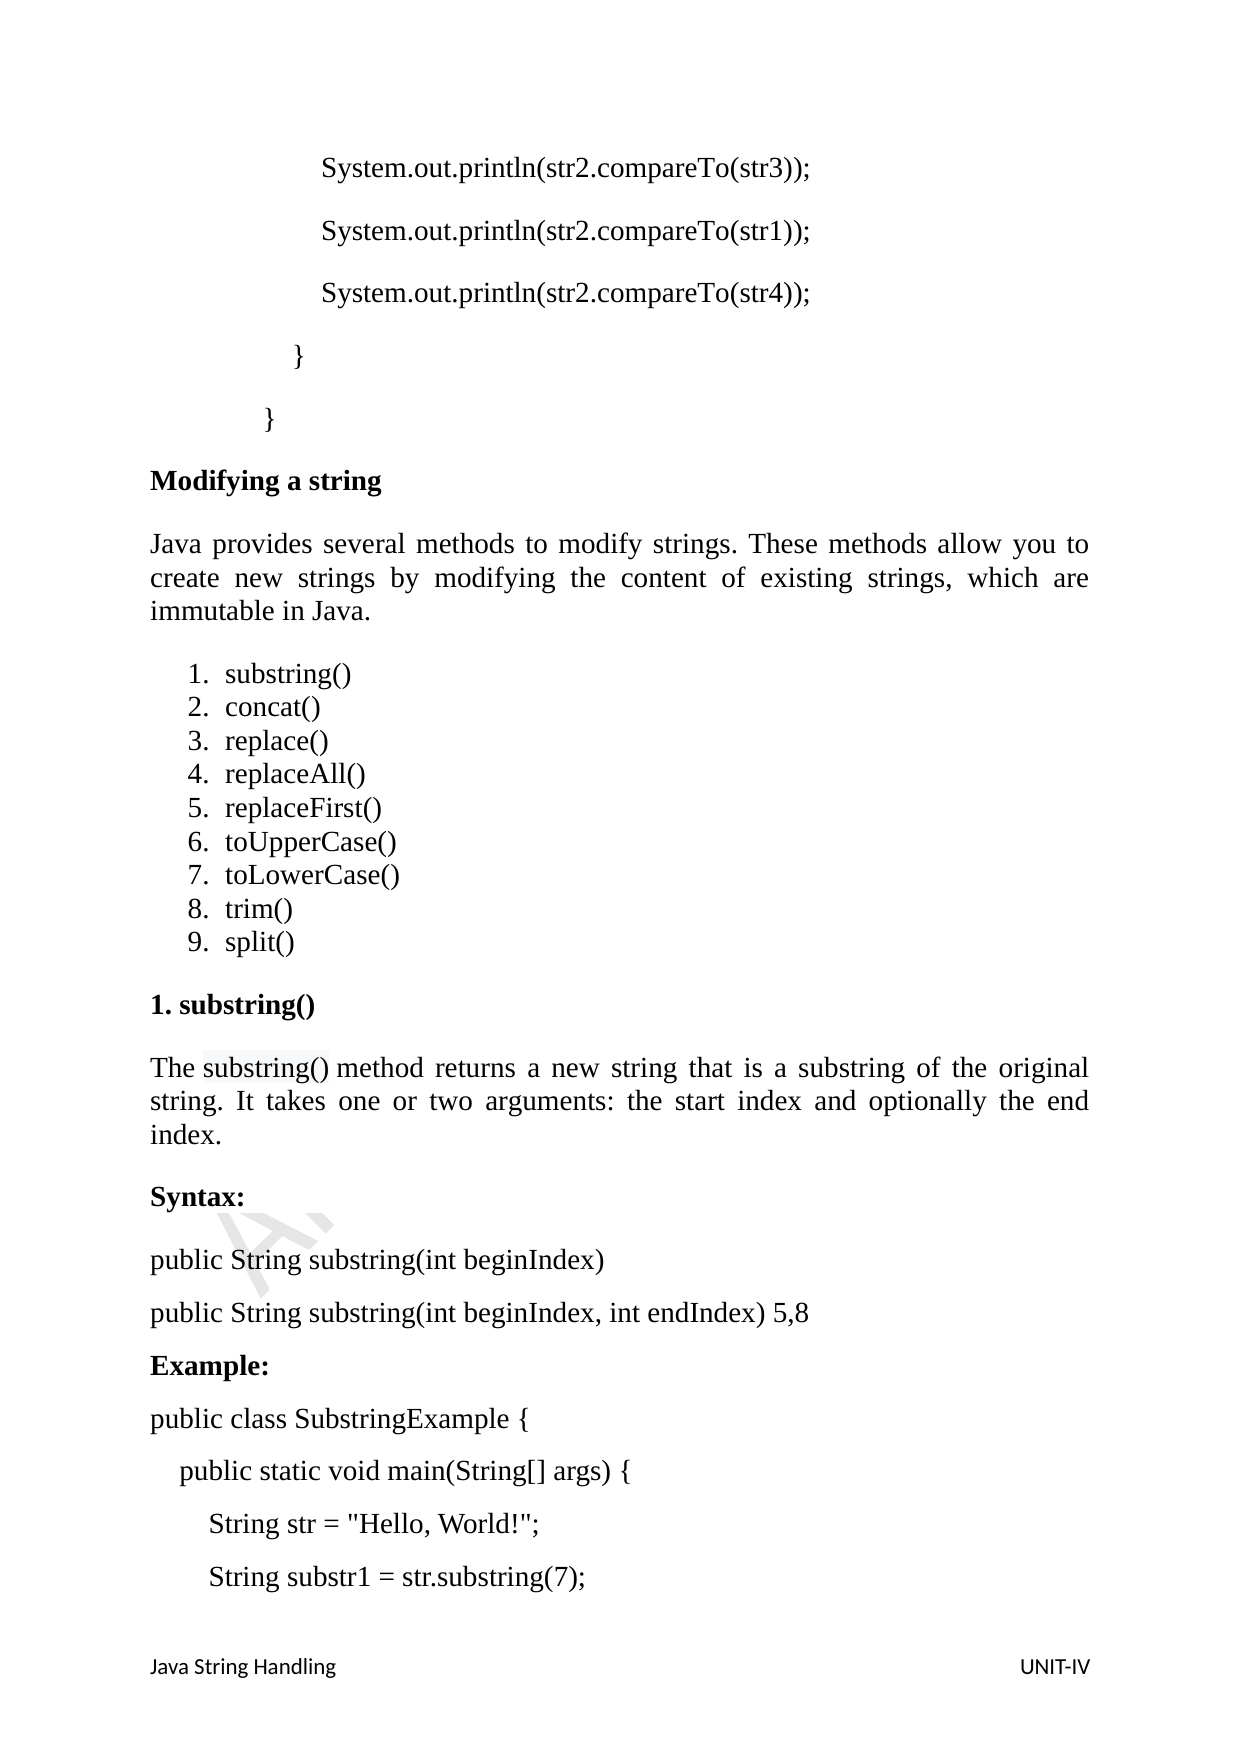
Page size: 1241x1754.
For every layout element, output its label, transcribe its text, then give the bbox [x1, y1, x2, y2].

text System.out.println(str2.compareTo(str4)); [262, 275, 1090, 309]
list replaceAll() [187, 757, 1090, 790]
text The substring() method returns a new string that is a substring of the original string. It takes one or two arguments: the start index and optionally the end index. [150, 1050, 1090, 1150]
text public class SubstringExample { [150, 1401, 1090, 1434]
text Example: [150, 1348, 1090, 1381]
text System.out.println(str2.compareTo(str1)); [262, 213, 1090, 246]
text Java provides several methods to modify strings. These methods allow you to create new strings by modifying the content of existing strings, which are immutable in Java. [150, 526, 1090, 627]
text } [262, 338, 1090, 372]
list trim() [187, 891, 1090, 924]
text public static void main(String[] args) { [150, 1453, 1090, 1487]
text Modifying a string [150, 463, 1090, 497]
text } [262, 401, 1090, 434]
list replaceFirst() [187, 790, 1090, 824]
list split() [187, 924, 1090, 958]
text String substr1 = str.substring(7); [150, 1559, 1090, 1593]
list toUpperCase() [187, 824, 1090, 857]
list replace() [187, 723, 1090, 757]
list concat() [187, 689, 1090, 723]
text System.out.println(str2.compareTo(str3)); [262, 150, 1090, 183]
text String str = "Hello, World!"; [150, 1506, 1090, 1540]
subtitle Syntax: [150, 1179, 1090, 1213]
list substring() [187, 656, 1090, 689]
subtitle 1. substring() [150, 987, 1090, 1021]
list toLowerCase() [187, 857, 1090, 891]
text public String substring(int beginIndex, int endIndex) 5,8 [150, 1295, 1090, 1329]
text public String substring(int beginIndex) [150, 1242, 1090, 1276]
